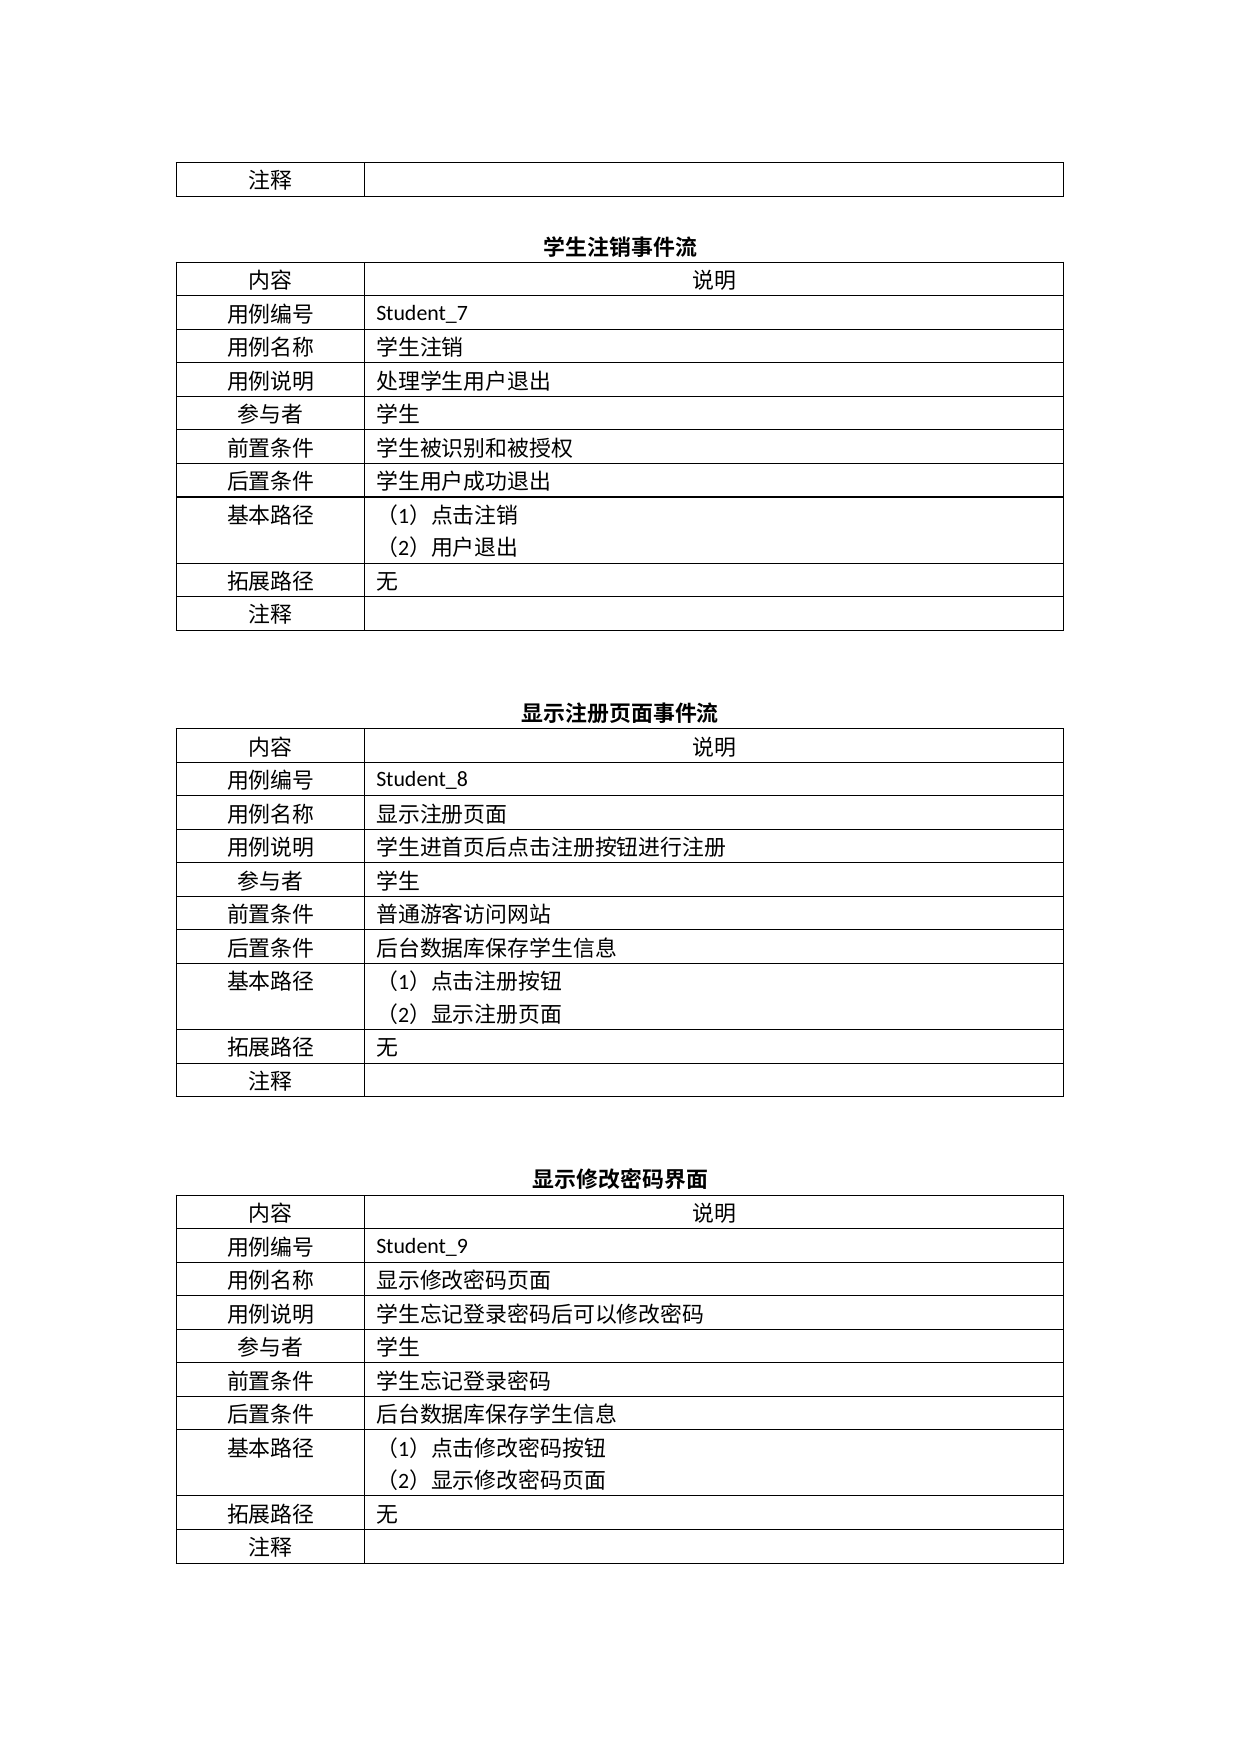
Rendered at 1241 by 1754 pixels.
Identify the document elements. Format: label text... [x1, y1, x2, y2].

text 显示注册页面事件流 [187, 696, 1053, 728]
table_cell 后置条件 [177, 464, 364, 496]
table_header 说明 [365, 729, 1063, 762]
table_cell 参与者 [177, 1330, 364, 1362]
table_cell 学生进首页后点击注册按钮进行注册 [365, 830, 1063, 862]
table_cell [365, 163, 1063, 196]
table_cell 前置条件 [177, 1363, 364, 1396]
table_cell [365, 1064, 1063, 1096]
table_cell 用例说明 [177, 830, 364, 862]
table_cell 参与者 [177, 863, 364, 896]
table_cell 用例说明 [177, 1296, 364, 1329]
table_cell （1）点击修改密码按钮 （2）显示修改密码页面 [365, 1430, 1063, 1495]
table_cell 处理学生用户退出 [365, 363, 1063, 396]
table_cell 用例编号 [177, 763, 364, 795]
table_header 说明 [365, 1196, 1063, 1228]
table_cell 前置条件 [177, 897, 364, 929]
table_cell 前置条件 [177, 430, 364, 463]
table_header 说明 [365, 263, 1063, 295]
table_cell [365, 597, 1063, 629]
table_cell 学生 [365, 1330, 1063, 1362]
table_cell 基本路径 [177, 1430, 364, 1495]
table_cell 拓展路径 [177, 564, 364, 596]
table_cell 用例说明 [177, 363, 364, 396]
table_cell 注释 [177, 1530, 364, 1562]
table_cell 学生 [365, 863, 1063, 896]
table_cell 后置条件 [177, 1397, 364, 1429]
table_cell 普通游客访问网站 [365, 897, 1063, 929]
table_header 内容 [177, 1196, 364, 1228]
table_cell 学生注销 [365, 330, 1063, 362]
table_cell （1）点击注册按钮 （2）显示注册页面 [365, 964, 1063, 1029]
table_cell 拓展路径 [177, 1030, 364, 1062]
table_cell 学生被识别和被授权 [365, 430, 1063, 463]
table_cell 基本路径 [177, 498, 364, 562]
table_cell 用例名称 [177, 330, 364, 362]
table_cell 用例编号 [177, 1229, 364, 1262]
text 学生注销事件流 [187, 229, 1053, 262]
table_cell 学生忘记登录密码后可以修改密码 [365, 1296, 1063, 1329]
table_cell Student_8 [365, 763, 1063, 795]
table_cell 无 [365, 1030, 1063, 1062]
table_cell 用例编号 [177, 296, 364, 329]
table_header 内容 [177, 263, 364, 295]
table_cell 后置条件 [177, 930, 364, 963]
table_cell 后台数据库保存学生信息 [365, 930, 1063, 963]
table_cell 用例名称 [177, 1263, 364, 1295]
table_cell [365, 1530, 1063, 1562]
table_cell 注释 [177, 597, 364, 629]
table_cell 用例名称 [177, 796, 364, 829]
table_cell 无 [365, 1496, 1063, 1529]
table_cell 显示注册页面 [365, 796, 1063, 829]
table_cell 参与者 [177, 397, 364, 429]
table_cell （1）点击注销 （2）用户退出 [365, 498, 1063, 562]
table_cell 拓展路径 [177, 1496, 364, 1529]
table_cell 学生 [365, 397, 1063, 429]
table_cell 学生用户成功退出 [365, 464, 1063, 496]
table_cell 显示修改密码页面 [365, 1263, 1063, 1295]
table_cell 学生忘记登录密码 [365, 1363, 1063, 1396]
table_cell 注释 [177, 163, 364, 196]
table_header 内容 [177, 729, 364, 762]
table_cell 注释 [177, 1064, 364, 1096]
text 显示修改密码界面 [187, 1162, 1053, 1194]
table_cell 基本路径 [177, 964, 364, 1029]
table_cell Student_9 [365, 1229, 1063, 1262]
table_cell 无 [365, 564, 1063, 596]
table_cell 后台数据库保存学生信息 [365, 1397, 1063, 1429]
table_cell Student_7 [365, 296, 1063, 329]
